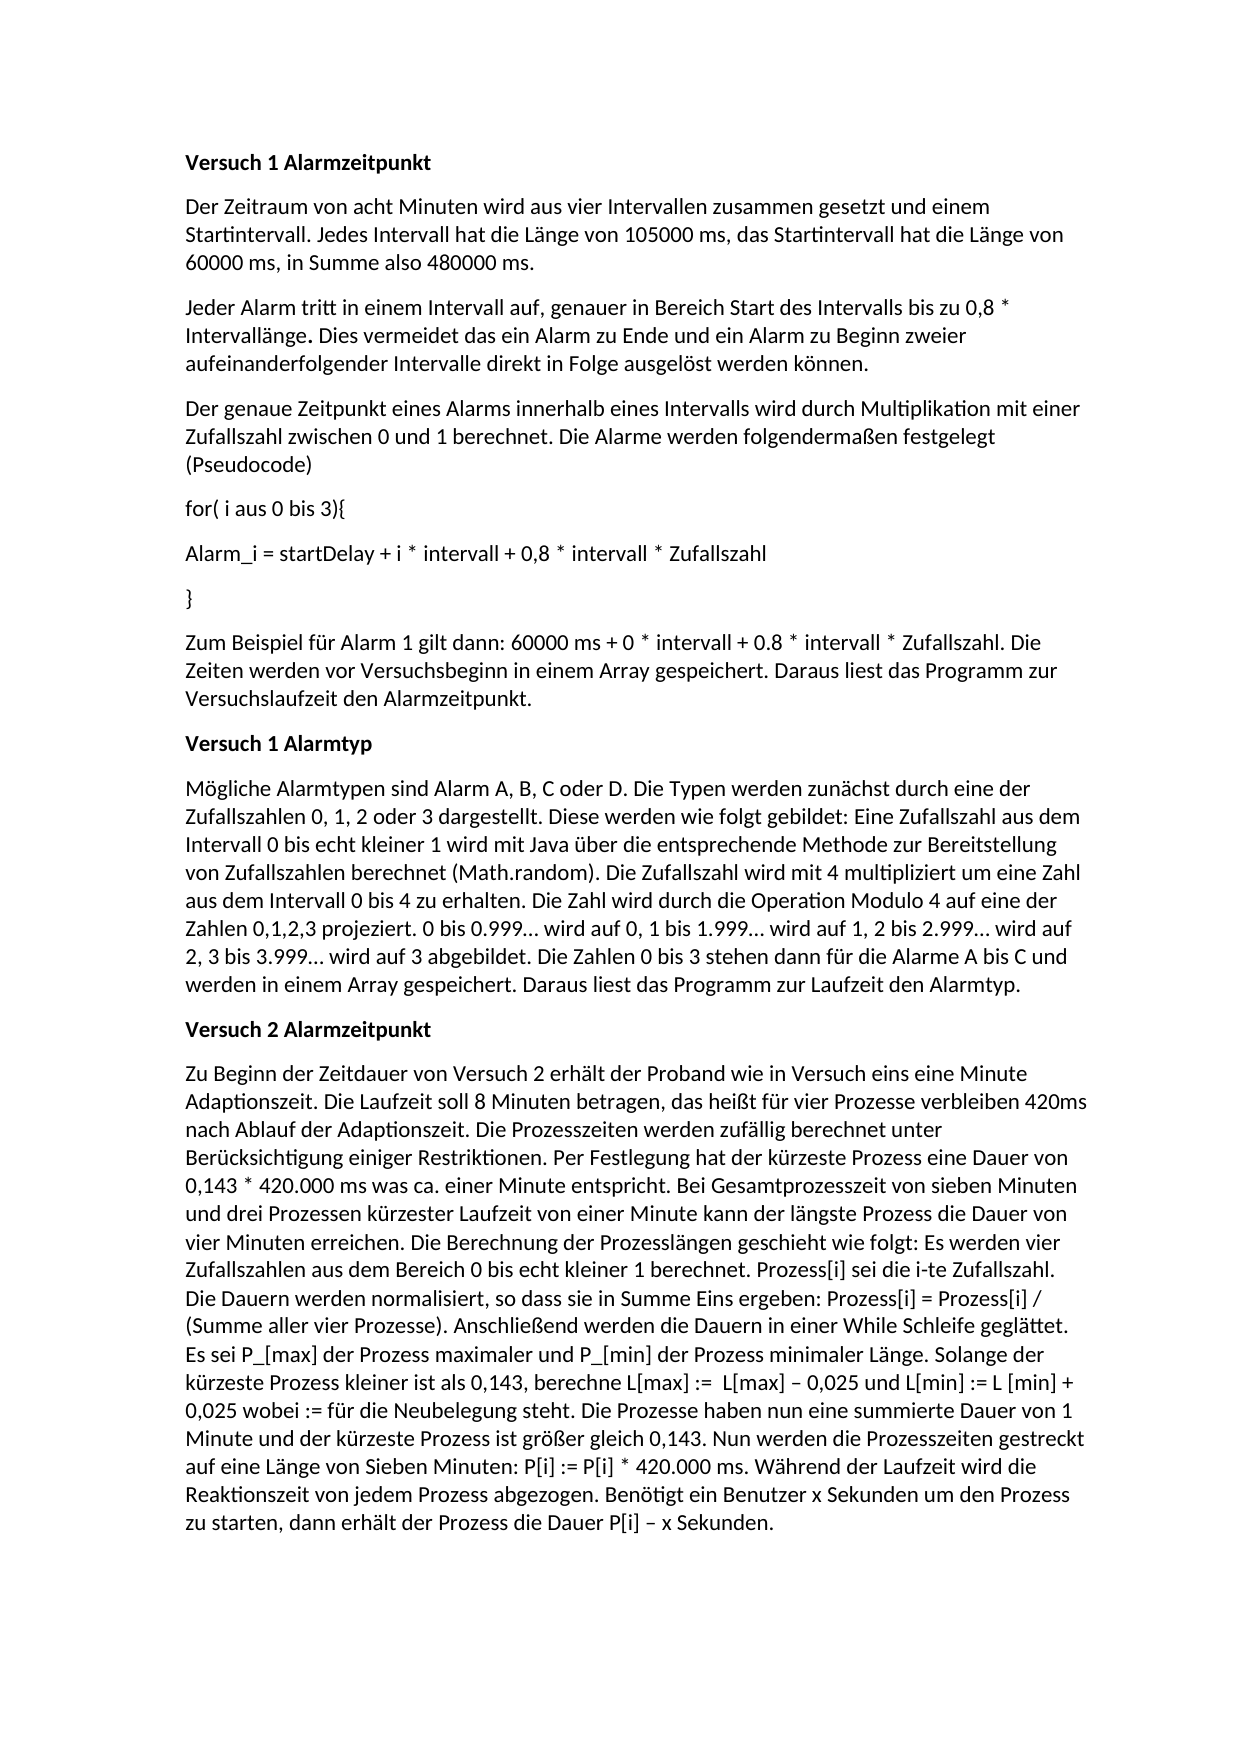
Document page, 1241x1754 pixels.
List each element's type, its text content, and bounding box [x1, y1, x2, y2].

text Jeder Alarm tritt in einem Intervall auf, genauer in Bereich Start des Intervalls bis zu 0,8 * Intervallänge. Dies vermeidet das ein Alarm zu Ende und ein Alarm zu Beginn zweier aufeinanderfolgender Intervalle direkt in Folge ausgelöst werden können. [185, 293, 1093, 377]
text Der genaue Zeitpunkt eines Alarms innerhalb eines Intervalls wird durch Multiplikation mit einer Zufallszahl zwischen 0 und 1 berechnet. Die Alarme werden folgendermaßen festgelegt (Pseudocode) [185, 394, 1093, 478]
text Zu Beginn der Zeitdauer von Versuch 2 erhält der Proband wie in Versuch eins eine Minute Adaptionszeit. Die Laufzeit soll 8 Minuten betragen, das heißt für vier Prozesse verbleiben 420ms nach Ablauf der Adaptionszeit. Die Prozesszeiten werden zufällig berechnet unter Berücksichtigung einiger Restriktionen. Per Festlegung hat der kürzeste Prozess eine Dauer von 0,143 * 420.000 ms was ca. einer Minute entspricht. Bei Gesamtprozesszeit von sieben Minuten und drei Prozessen kürzester Laufzeit von einer Minute kann der längste Prozess die Dauer von vier Minuten erreichen. Die Berechnung der Prozesslängen geschieht wie folgt: Es werden vier Zufallszahlen aus dem Bereich 0 bis echt kleiner 1 berechnet. Prozess[i] sei die i-te Zufallszahl. Die Dauern werden normalisiert, so dass sie in Summe Eins ergeben: Prozess[i] = Prozess[i] / (Summe aller vier Prozesse). Anschließend werden die Dauern in einer While Schleife geglättet. Es sei P_[max] der Prozess maximaler und P_[min] der Prozess minimaler Länge. Solange der kürzeste Prozess kleiner ist als 0,143, berechne L[max] := L[max] – 0,025 und L[min] := L [min] + 0,025 wobei := für die Neubelegung steht. Die Prozesse haben nun eine summierte Dauer von 1 Minute und der kürzeste Prozess ist größer gleich 0,143. Nun werden die Prozesszeiten gestreckt auf eine Länge von Sieben Minuten: P[i] := P[i] * 420.000 ms. Während der Laufzeit wird die Reaktionszeit von jedem Prozess abgezogen. Benötigt ein Benutzer x Sekunden um den Prozess zu starten, dann erhält der Prozess die Dauer P[i] – x Sekunden. [185, 1059, 1093, 1536]
text Mögliche Alarmtypen sind Alarm A, B, C oder D. Die Typen werden zunächst durch eine der Zufallszahlen 0, 1, 2 oder 3 dargestellt. Diese werden wie folgt gebildet: Eine Zufallszahl aus dem Intervall 0 bis echt kleiner 1 wird mit Java über die entsprechende Methode zur Bereitstellung von Zufallszahlen berechnet (Math.random). Die Zufallszahl wird mit 4 multipliziert um eine Zahl aus dem Intervall 0 bis 4 zu erhalten. Die Zahl wird durch die Operation Modulo 4 auf eine der Zahlen 0,1,2,3 projeziert. 0 bis 0.999… wird auf 0, 1 bis 1.999… wird auf 1, 2 bis 2.999… wird auf 2, 3 bis 3.999… wird auf 3 abgebildet. Die Zahlen 0 bis 3 stehen dann für die Alarme A bis C und werden in einem Array gespeichert. Daraus liest das Programm zur Laufzeit den Alarmtyp. [185, 774, 1093, 998]
text Versuch 1 Alarmtyp [185, 729, 1093, 757]
text Alarm_i = startDelay + i * intervall + 0,8 * intervall * Zufallszahl [185, 539, 1093, 567]
text } [185, 584, 1093, 612]
text Der Zeitraum von acht Minuten wird aus vier Intervallen zusammen gesetzt und einem Startintervall. Jedes Intervall hat die Länge von 105000 ms, das Startintervall hat die Länge von 60000 ms, in Summe also 480000 ms. [185, 192, 1093, 276]
text Versuch 1 Alarmzeitpunkt [185, 148, 1093, 176]
text Versuch 2 Alarmzeitpunkt [185, 1015, 1093, 1043]
text for( i aus 0 bis 3){ [185, 494, 1093, 522]
text Zum Beispiel für Alarm 1 gilt dann: 60000 ms + 0 * intervall + 0.8 * intervall * Zufallszahl. Die Zeiten werden vor Versuchsbeginn in einem Array gespeichert. Daraus liest das Programm zur Versuchslaufzeit den Alarmzeitpunkt. [185, 628, 1093, 713]
